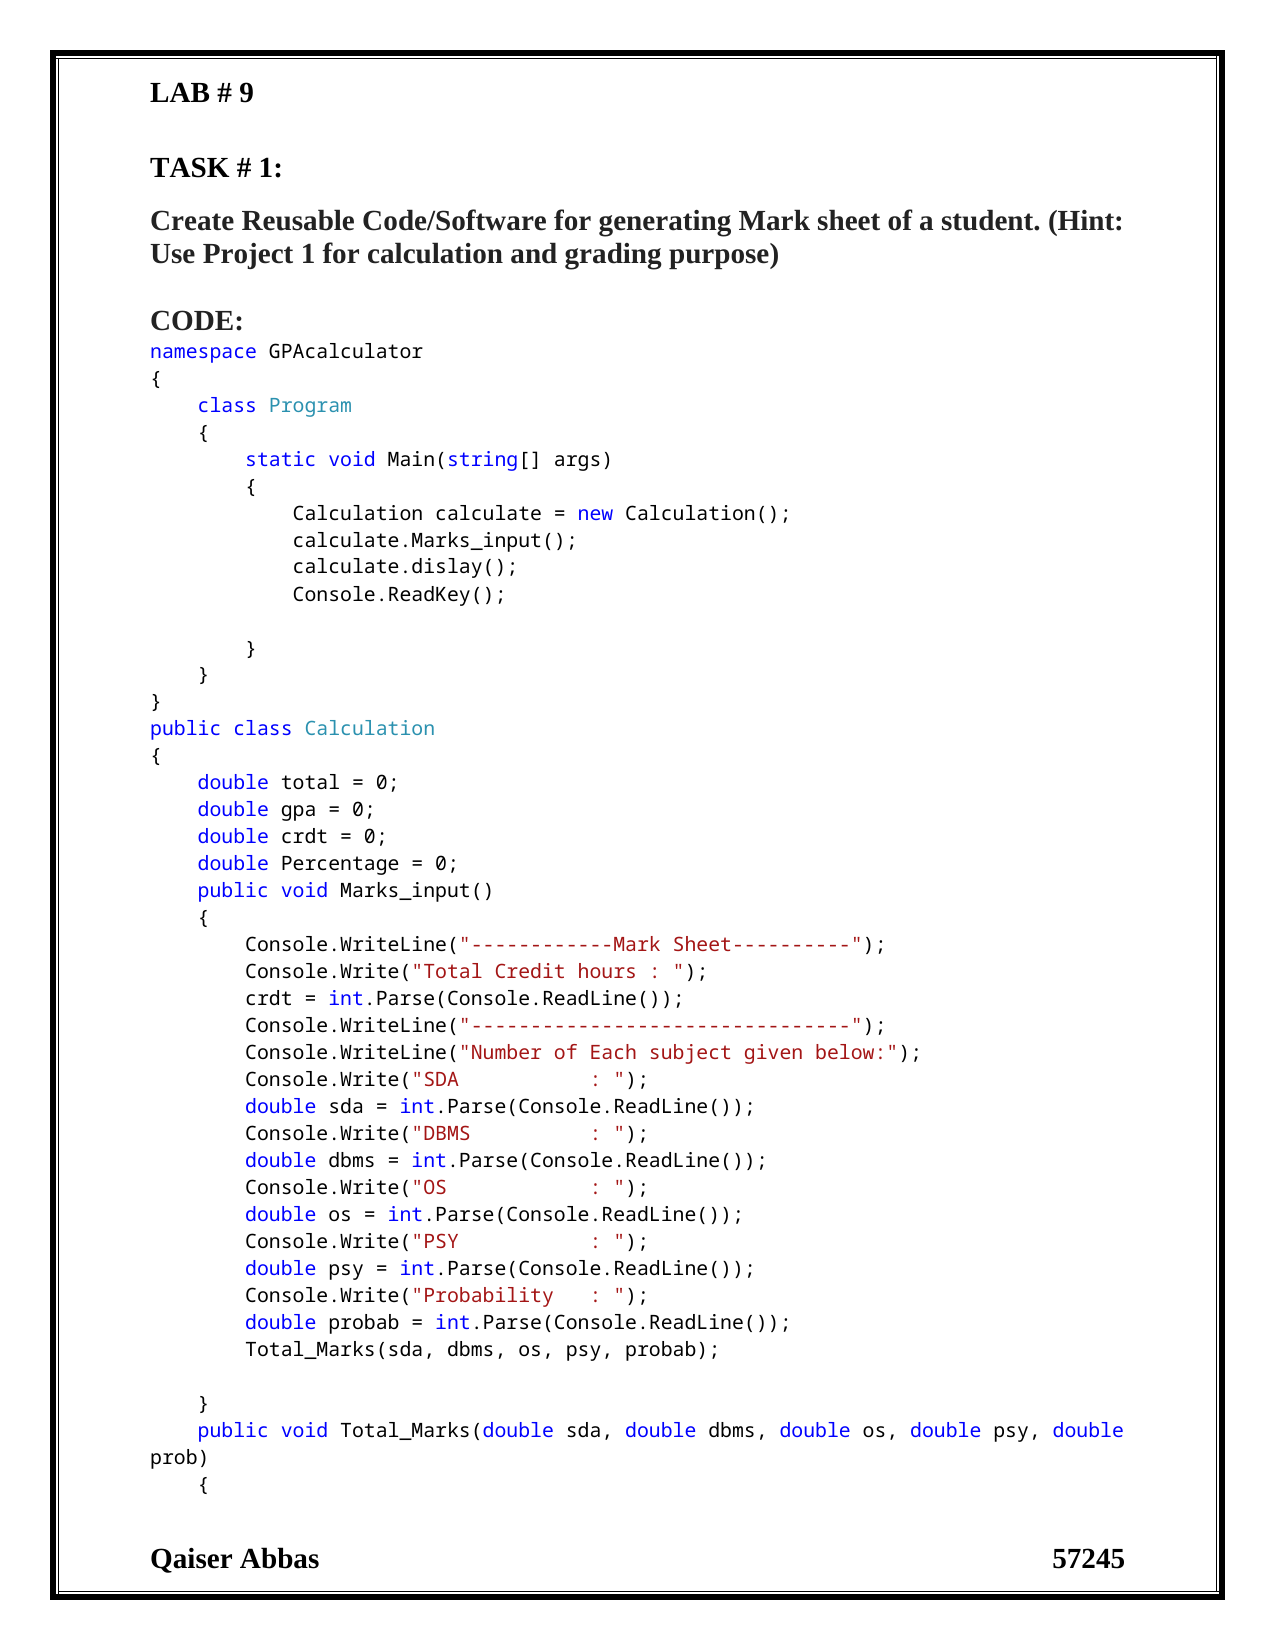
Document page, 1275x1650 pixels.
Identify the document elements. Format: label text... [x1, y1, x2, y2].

text } [150, 634, 1125, 661]
text class Program [150, 391, 1125, 418]
text public void Total_Marks(double sda, double dbms, double os, double psy, double prob) [150, 1416, 1125, 1470]
text Total_Marks(sda, dbms, os, psy, probab); [150, 1335, 1125, 1362]
text Calculation calculate = new Calculation(); [150, 499, 1125, 526]
text crdt = int.Parse(Console.ReadLine()); [150, 984, 1125, 1011]
text double crdt = 0; [150, 823, 1125, 849]
text Console.ReadKey(); [150, 580, 1125, 607]
text { [150, 472, 1125, 499]
text Console.WriteLine("Number of Each subject given below:"); [150, 1038, 1125, 1065]
text Console.Write("Probability : "); [150, 1281, 1125, 1308]
text double gpa = 0; [150, 796, 1125, 823]
text double probab = int.Parse(Console.ReadLine()); [150, 1308, 1125, 1335]
text { [150, 418, 1125, 445]
text { [150, 742, 1125, 769]
text } [150, 1389, 1125, 1416]
text static void Main(string[] args) [150, 445, 1125, 472]
text double total = 0; [150, 769, 1125, 796]
text double sda = int.Parse(Console.ReadLine()); [150, 1092, 1125, 1119]
text Console.Write("Total Credit hours : "); [150, 957, 1125, 984]
text TASK # 1: [150, 150, 1125, 183]
text Console.Write("SDA : "); [150, 1065, 1125, 1092]
text Console.WriteLine("------------Mark Sheet----------"); [150, 931, 1125, 957]
text Create Reusable Code/Software for generating Mark sheet of a student. (Hint: Use Project 1 for calculation and grading purpose) [150, 203, 1125, 270]
text Console.WriteLine("--------------------------------"); [150, 1011, 1125, 1038]
text Console.Write("DBMS : "); [150, 1119, 1125, 1146]
text calculate.Marks_input(); [150, 526, 1125, 553]
text double dbms = int.Parse(Console.ReadLine()); [150, 1146, 1125, 1173]
text double Percentage = 0; [150, 849, 1125, 877]
text double os = int.Parse(Console.ReadLine()); [150, 1200, 1125, 1227]
text CODE: [150, 303, 1125, 337]
text public class Calculation [150, 715, 1125, 742]
text Console.Write("PSY : "); [150, 1227, 1125, 1254]
text } [150, 688, 1125, 715]
text Console.Write("OS : "); [150, 1173, 1125, 1200]
text double psy = int.Parse(Console.ReadLine()); [150, 1254, 1125, 1281]
text public void Marks_input() [150, 877, 1125, 903]
text { [150, 903, 1125, 931]
text } [150, 661, 1125, 688]
text namespace GPAcalculator [150, 337, 1125, 364]
text calculate.dislay(); [150, 553, 1125, 580]
text { [150, 364, 1125, 391]
text { [150, 1470, 1125, 1497]
